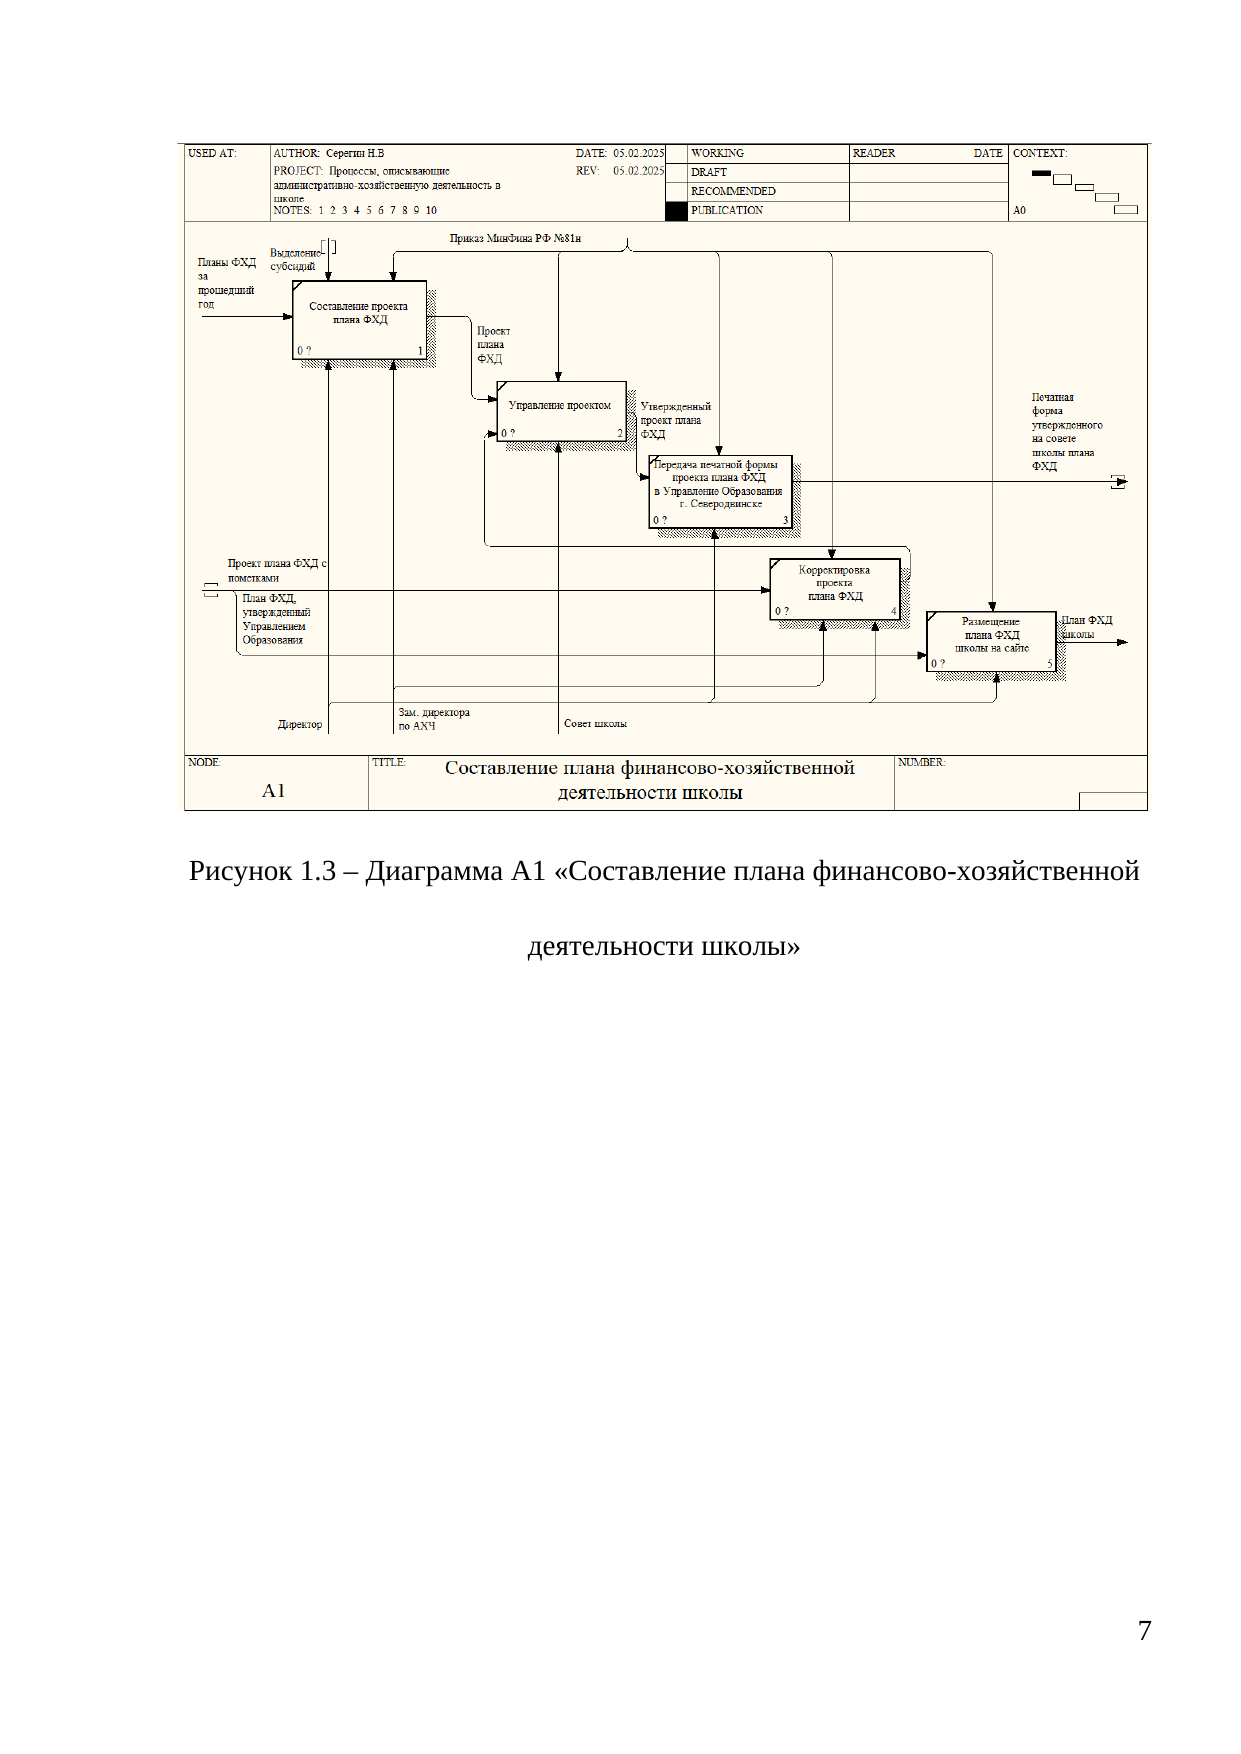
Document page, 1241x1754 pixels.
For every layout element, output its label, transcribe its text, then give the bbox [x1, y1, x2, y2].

text деятельности школы» [177, 928, 1152, 962]
text Рисунок 1.3 – Диаграмма A1 «Составление плана финансово-хозяйственной [177, 853, 1152, 887]
picture [177, 143, 1152, 812]
